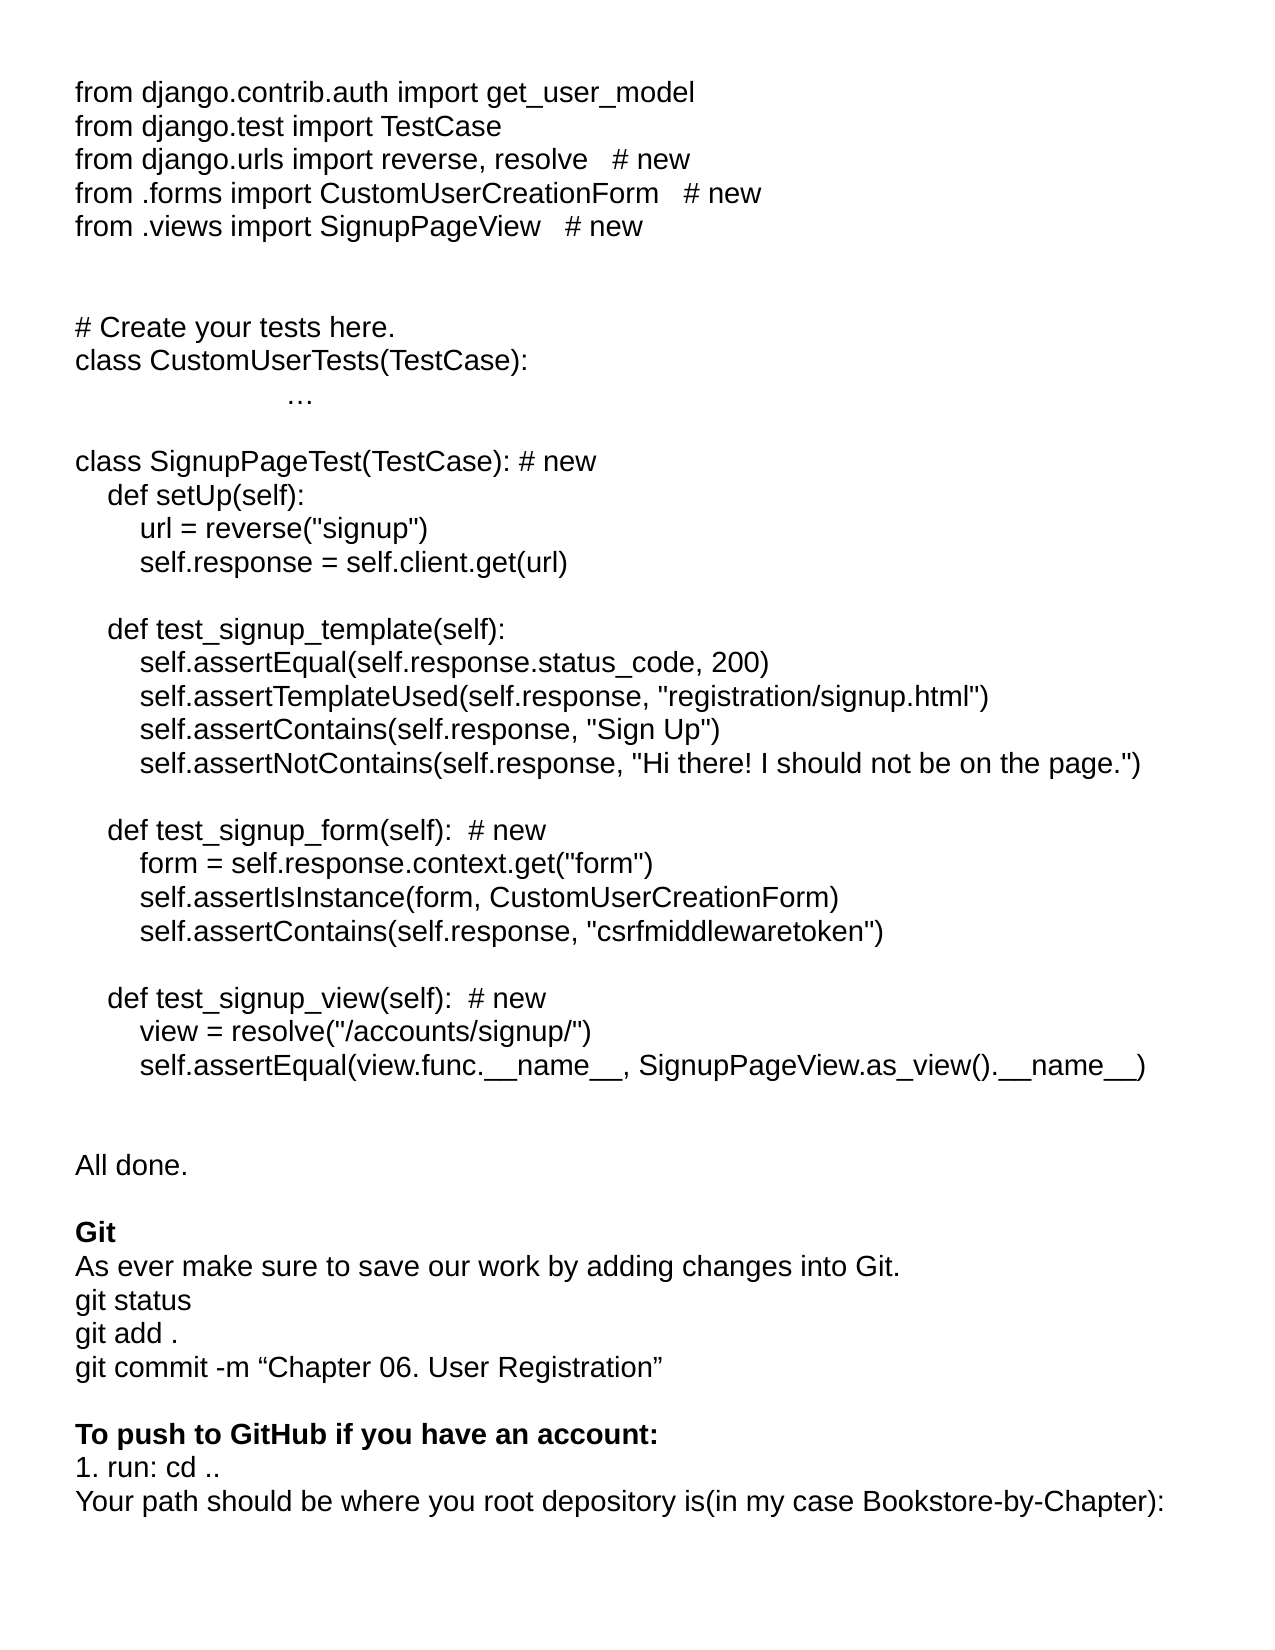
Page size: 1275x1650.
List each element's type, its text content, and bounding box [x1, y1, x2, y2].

text url = reverse("signup") [75, 511, 1200, 544]
text def setUp(self): [75, 477, 1200, 511]
text git status [75, 1282, 1200, 1316]
text self.assertTemplateUsed(self.response, "registration/signup.html") [75, 679, 1200, 712]
text self.assertEqual(self.response.status_code, 200) [75, 645, 1200, 679]
text git commit -m “Chapter 06. User Registration” [75, 1349, 1200, 1383]
text … [75, 377, 1200, 410]
text from .forms import CustomUserCreationForm # new [75, 176, 1200, 209]
text # Create your tests here. [75, 310, 1200, 343]
text self.assertNotContains(self.response, "Hi there! I should not be on the page.") [75, 746, 1200, 779]
text self.assertContains(self.response, "csrfmiddlewaretoken") [75, 913, 1200, 947]
text def test_signup_form(self): # new [75, 813, 1200, 846]
text All done. [75, 1148, 1200, 1182]
text from django.contrib.auth import get_user_model [75, 75, 1200, 108]
text form = self.response.context.get("form") [75, 846, 1200, 880]
text git add . [75, 1316, 1200, 1349]
text from .views import SignupPageView # new [75, 209, 1200, 243]
text self.assertContains(self.response, "Sign Up") [75, 712, 1200, 746]
text Git [75, 1215, 1200, 1249]
text self.assertEqual(view.func.__name__, SignupPageView.as_view().__name__) [75, 1048, 1200, 1081]
text Your path should be where you root depository is(in my case Bookstore-by-Chapter): [75, 1484, 1200, 1517]
text from django.test import TestCase [75, 108, 1200, 142]
text from django.urls import reverse, resolve # new [75, 142, 1200, 176]
text 1. run: cd .. [75, 1450, 1200, 1484]
text def test_signup_template(self): [75, 612, 1200, 645]
text class SignupPageTest(TestCase): # new [75, 444, 1200, 477]
text def test_signup_view(self): # new [75, 981, 1200, 1014]
text view = resolve("/accounts/signup/") [75, 1014, 1200, 1048]
text self.assertIsInstance(form, CustomUserCreationForm) [75, 880, 1200, 913]
text self.response = self.client.get(url) [75, 544, 1200, 578]
text To push to GitHub if you have an account: [75, 1417, 1200, 1450]
text As ever make sure to save our work by adding changes into Git. [75, 1249, 1200, 1282]
text class CustomUserTests(TestCase): [75, 343, 1200, 377]
